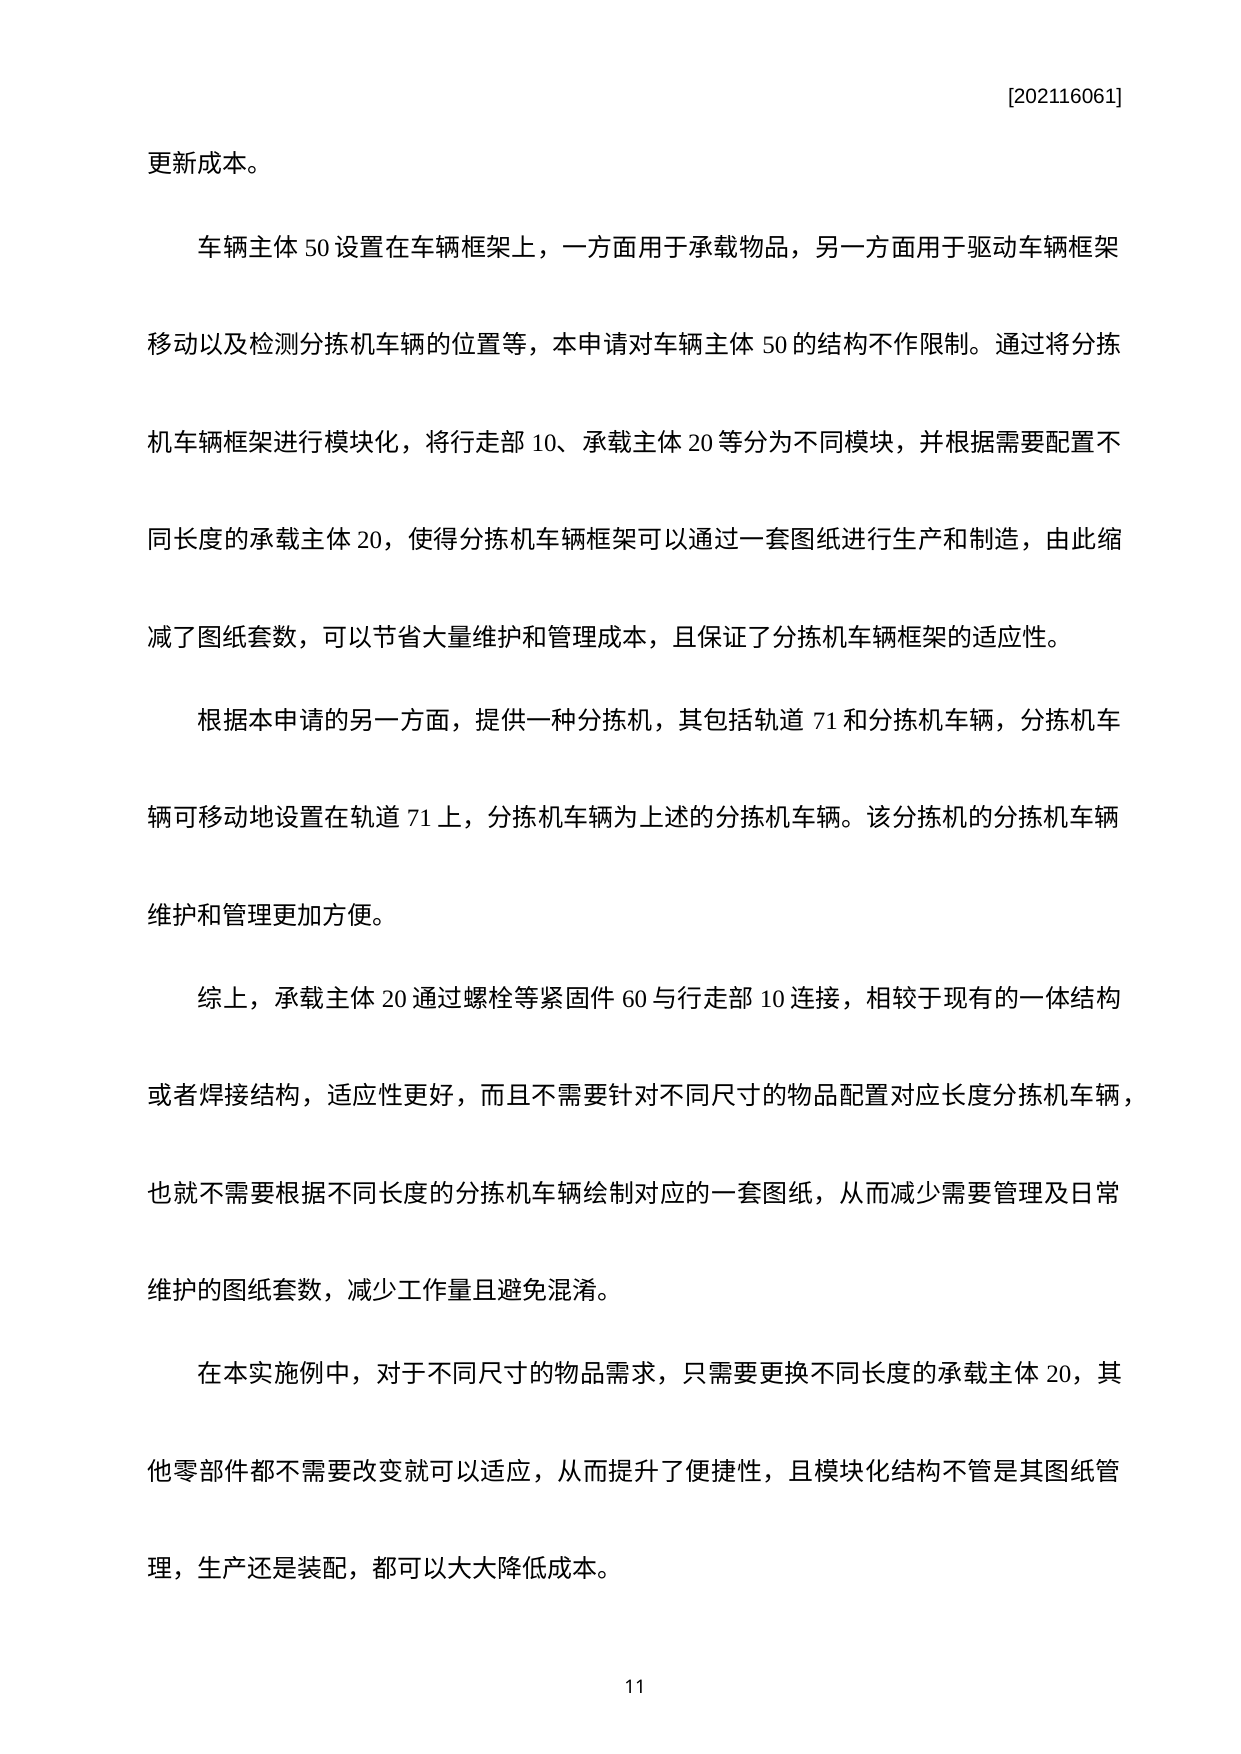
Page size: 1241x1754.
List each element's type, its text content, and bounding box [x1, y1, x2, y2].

text 综上，承载主体20通过螺栓等紧固件60与行走部10连接，相较于现有的一体结构或者焊接结构，适应性更好，而且不需要针对不同尺寸的物品配置对应长度分拣机车辆，也就不需要根据不同长度的分拣机车辆绘制对应的一套图纸，从而减少需要管理及日常维护的图纸套数，减少工作量且避免混淆。 [148, 964, 1122, 1321]
text 根据本申请的另一方面，提供一种分拣机，其包括轨道71和分拣机车辆，分拣机车辆可移动地设置在轨道71上，分拣机车辆为上述的分拣机车辆。该分拣机的分拣机车辆维护和管理更加方便。 [148, 686, 1122, 946]
text 在本实施例中，对于不同尺寸的物品需求，只需要更换不同长度的承载主体20，其他零部件都不需要改变就可以适应，从而提升了便捷性，且模块化结构不管是其图纸管理，生产还是装配，都可以大大降低成本。 [148, 1339, 1122, 1599]
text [148, 129, 1122, 194]
text 车辆主体50设置在车辆框架上，一方面用于承载物品，另一方面用于驱动车辆框架移动以及检测分拣机车辆的位置等，本申请对车辆主体50的结构不作限制。通过将分拣机车辆框架进行模块化，将行走部10、承载主体20等分为不同模块，并根据需要配置不同长度的承载主体20，使得分拣机车辆框架可以通过一套图纸进行生产和制造，由此缩减了图纸套数，可以节省大量维护和管理成本，且保证了分拣机车辆框架的适应性。 [148, 213, 1122, 668]
